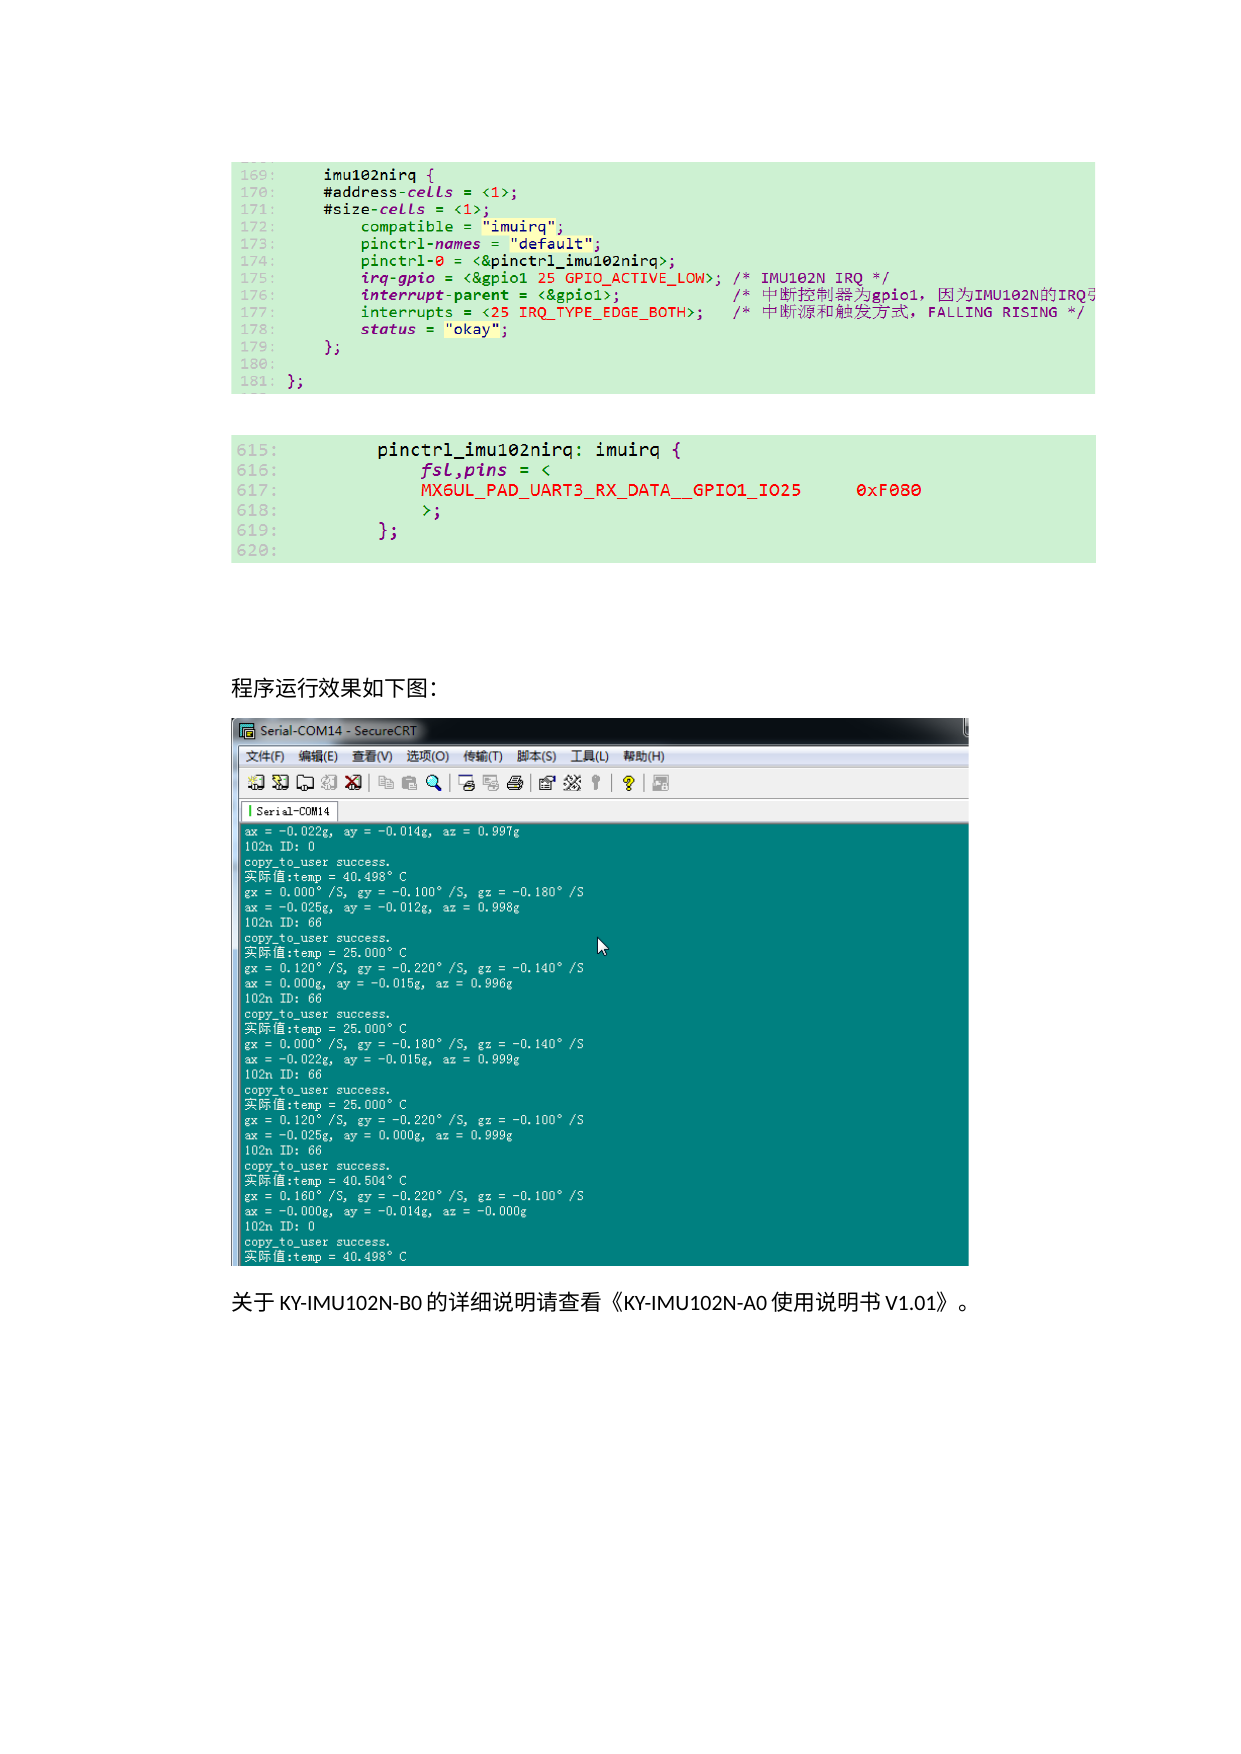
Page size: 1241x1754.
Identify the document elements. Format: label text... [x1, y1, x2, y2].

picture [231, 162, 1096, 394]
picture [231, 718, 969, 1266]
text 关于KY-IMU102N-B0的详细说明请查看《KY-IMU102N-A0使用说明书V1.01》。 [187, 1284, 1053, 1317]
text 程序运行效果如下图： [187, 670, 1053, 703]
picture [231, 435, 1096, 563]
